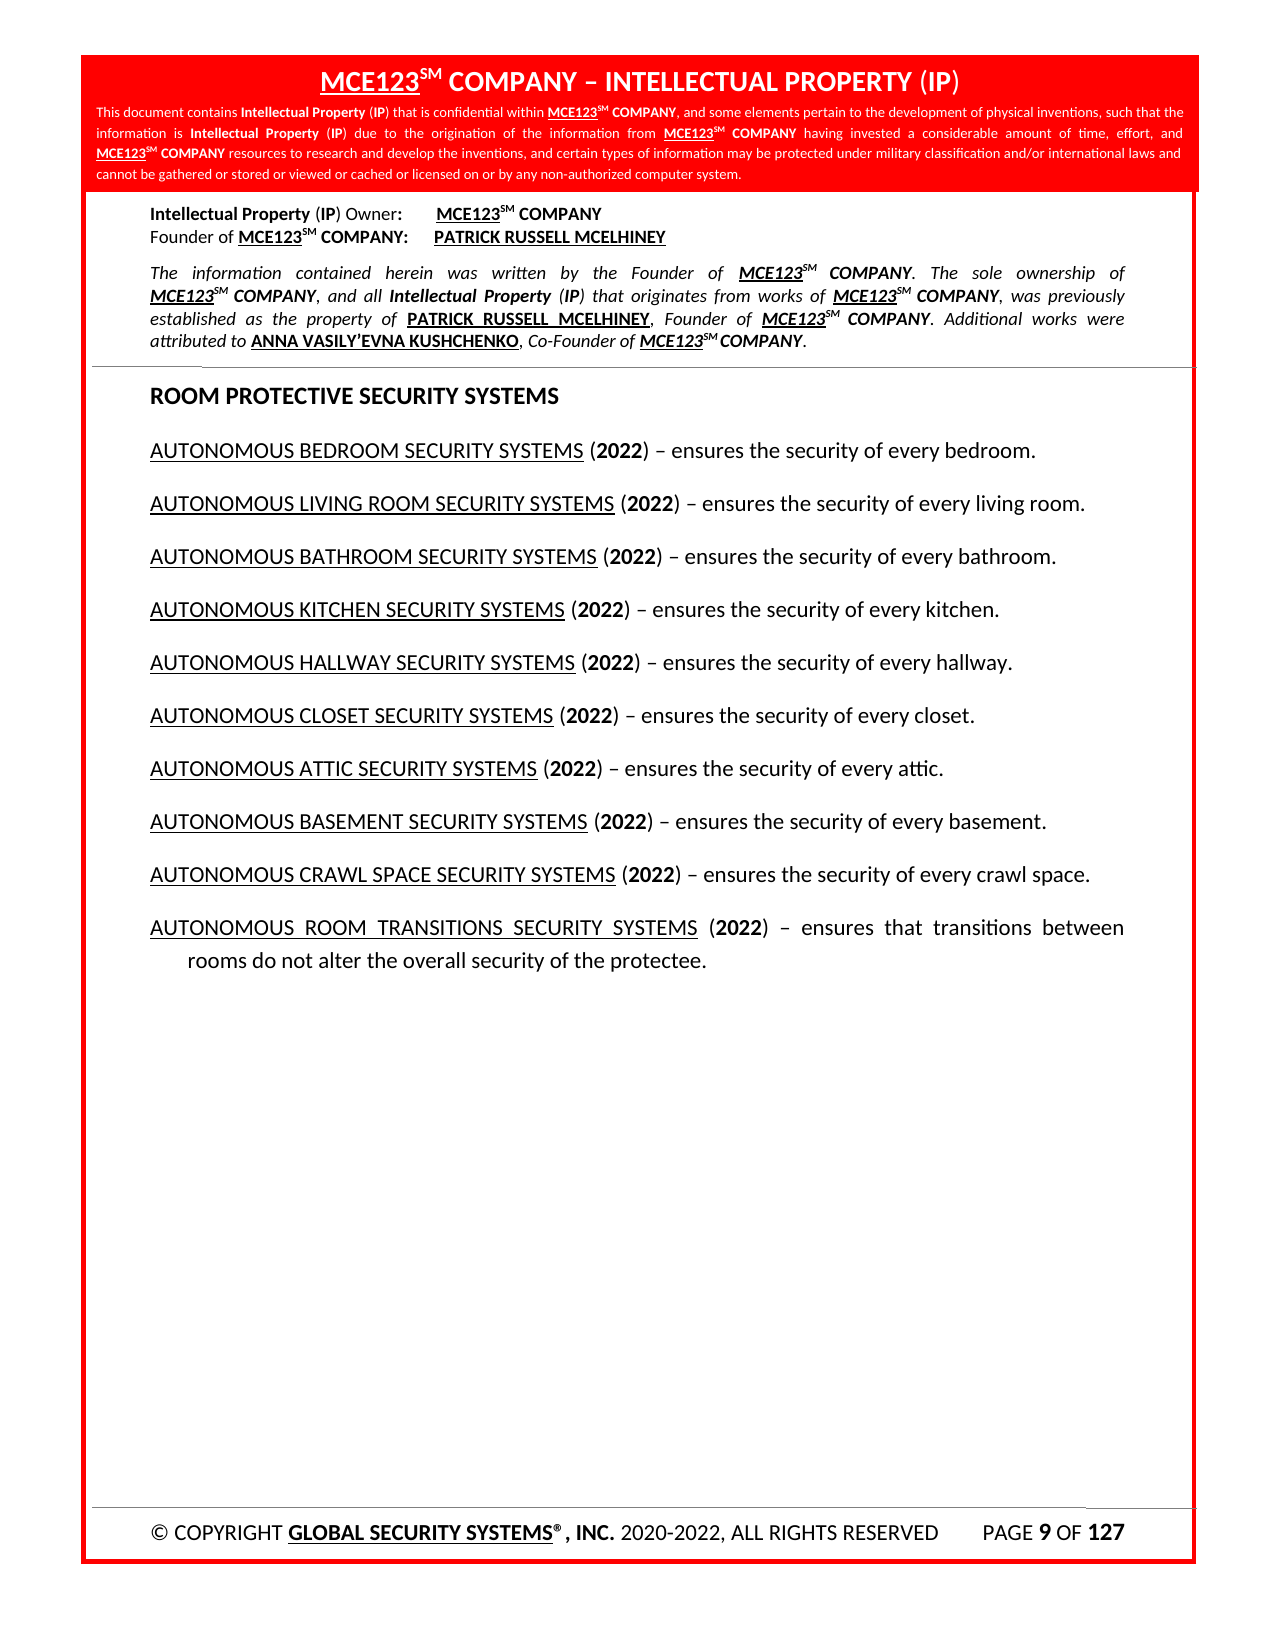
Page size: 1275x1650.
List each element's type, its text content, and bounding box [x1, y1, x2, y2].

text AUTONOMOUS LIVING ROOM SECURITY SYSTEMS (2022) – ensures the security of every living room. [150, 489, 1125, 517]
text AUTONOMOUS CLOSET SECURITY SYSTEMS (2022) – ensures the security of every closet. [150, 701, 1125, 729]
text AUTONOMOUS BEDROOM SECURITY SYSTEMS (2022) – ensures the security of every bedroom. [150, 436, 1125, 464]
text AUTONOMOUS CRAWL SPACE SECURITY SYSTEMS (2022) – ensures the security of every crawl space. [150, 861, 1125, 888]
text AUTONOMOUS BASEMENT SECURITY SYSTEMS (2022) – ensures the security of every basement. [150, 807, 1125, 836]
text AUTONOMOUS ATTIC SECURITY SYSTEMS (2022) – ensures the security of every attic. [150, 754, 1125, 782]
text AUTONOMOUS ROOM TRANSITIONS SECURITY SYSTEMS (2022) – ensures that transitions between rooms do not alter the overall security of the protectee. [150, 913, 1125, 974]
text AUTONOMOUS BATHROOM SECURITY SYSTEMS (2022) – ensures the security of every bathroom. [150, 542, 1125, 570]
text AUTONOMOUS KITCHEN SECURITY SYSTEMS (2022) – ensures the security of every kitchen. [150, 595, 1125, 623]
text AUTONOMOUS HALLWAY SECURITY SYSTEMS (2022) – ensures the security of every hallway. [150, 648, 1125, 676]
text ROOM PROTECTIVE SECURITY SYSTEMS [150, 381, 1125, 411]
